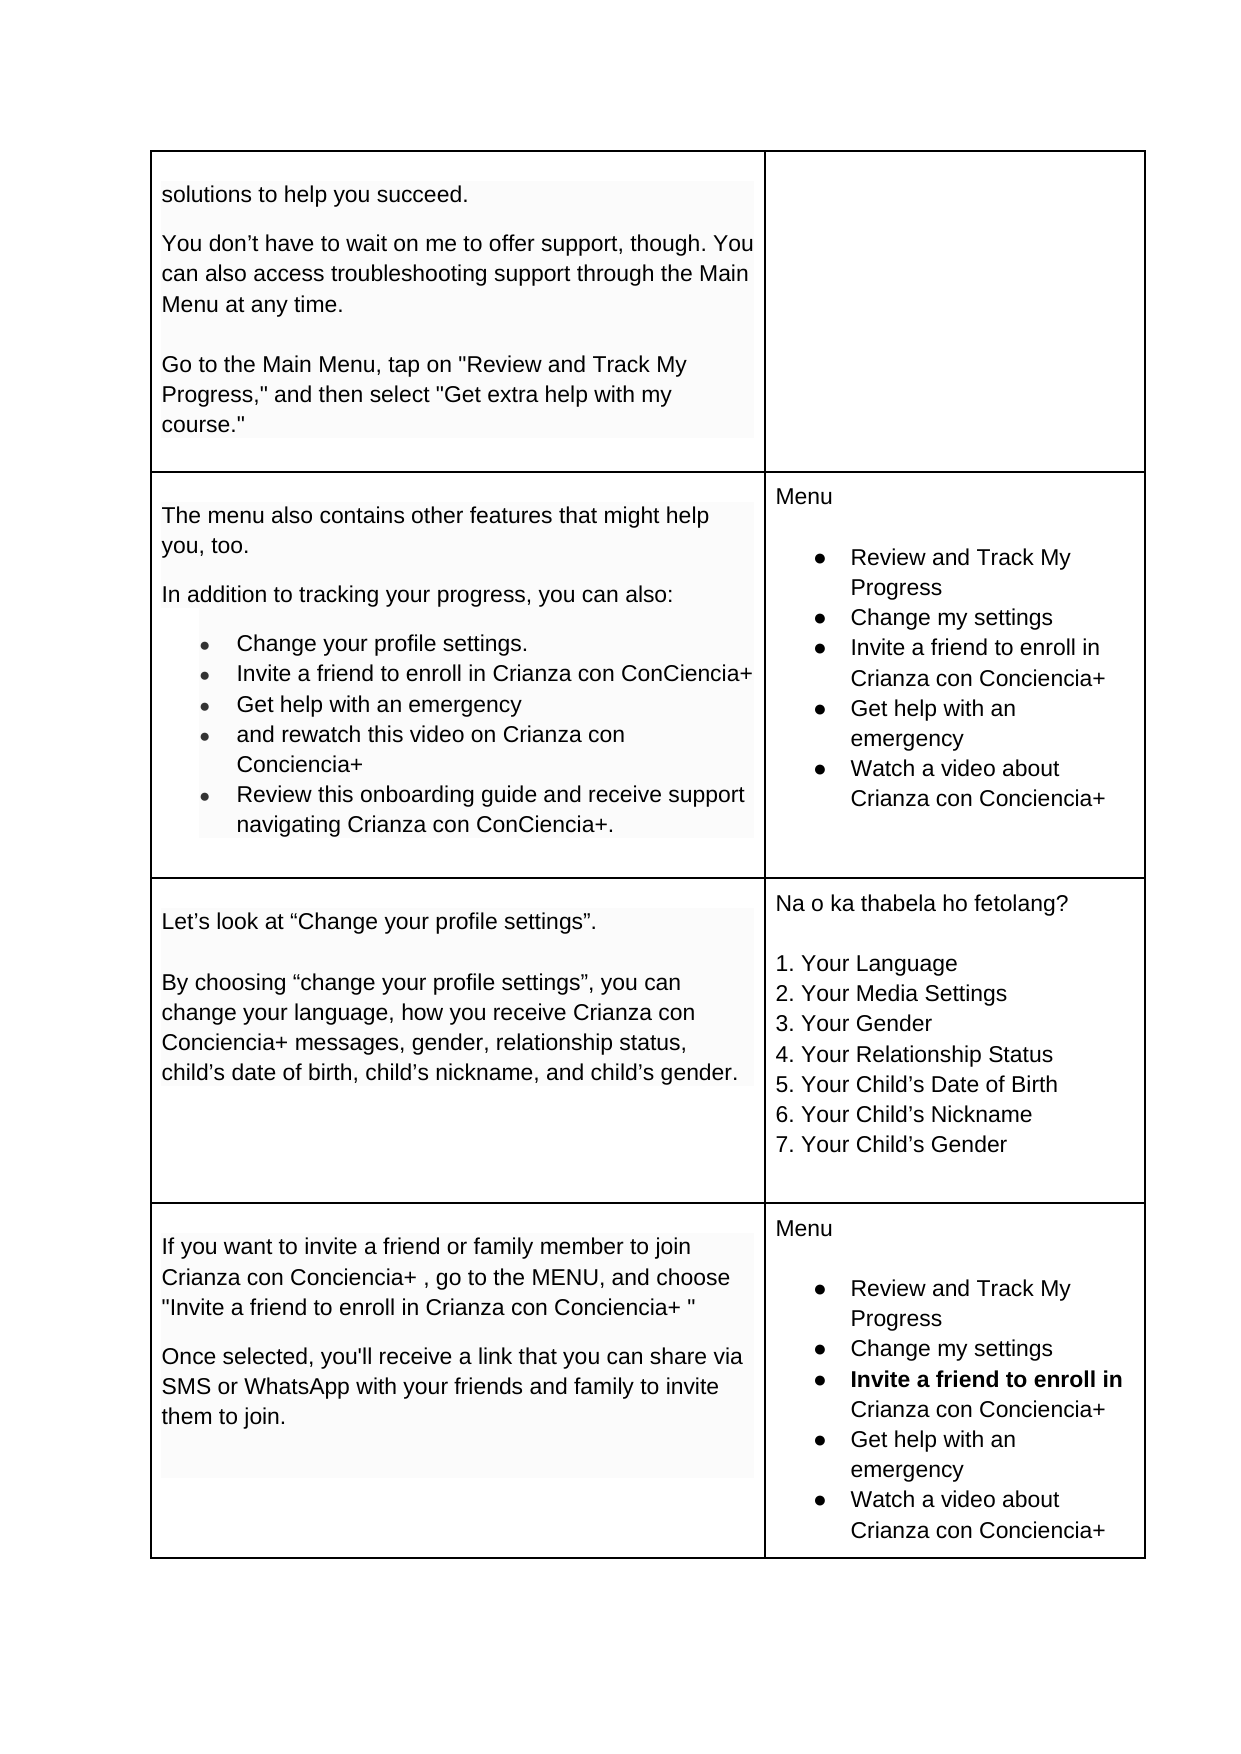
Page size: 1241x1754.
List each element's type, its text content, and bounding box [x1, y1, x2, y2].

table_cell If you want to invite a friend or family member to join Crianza con Conciencia+ , go to the MENU, and choose "Invite a friend to enroll in Crianza con Conciencia+ " Once selected, you'll receive a link that you can share via SMS or WhatsApp with your friends and family to invite them to join. [152, 1204, 764, 1557]
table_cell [152, 152, 764, 471]
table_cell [766, 152, 1144, 471]
table_cell Menu Review and Track My Progress Change my settings Invite a friend to enroll in Crianza con Conciencia+ Get help with an emergency Watch a video about Crianza con Conciencia+ [766, 1204, 1144, 1557]
table_cell Na o ka thabela ho fetolang? 1. Your Language 2. Your Media Settings 3. Your Gender 4. Your Relationship Status 5. Your Child’s Date of Birth 6. Your Child’s Nickname 7. Your Child’s Gender [766, 879, 1144, 1202]
table_cell Menu Review and Track My Progress Change my settings Invite a friend to enroll in Crianza con Conciencia+ Get help with an emergency Watch a video about Crianza con Conciencia+ [766, 473, 1144, 877]
table_cell The menu also contains other features that might help you, too. In addition to tracking your progress, you can also: Change your profile settings. Invite a friend to enroll in Crianza con ConCiencia+ Get help with an emergency and rewatch this video on Crianza con Conciencia+ Review this onboarding guide and receive support navigating Crianza con ConCiencia+. [152, 473, 764, 877]
table_cell Let’s look at “Change your profile settings”. By choosing “change your profile settings”, you can change your language, how you receive Crianza con Conciencia+ messages, gender, relationship status, child’s date of birth, child’s nickname, and child’s gender. [152, 879, 764, 1202]
